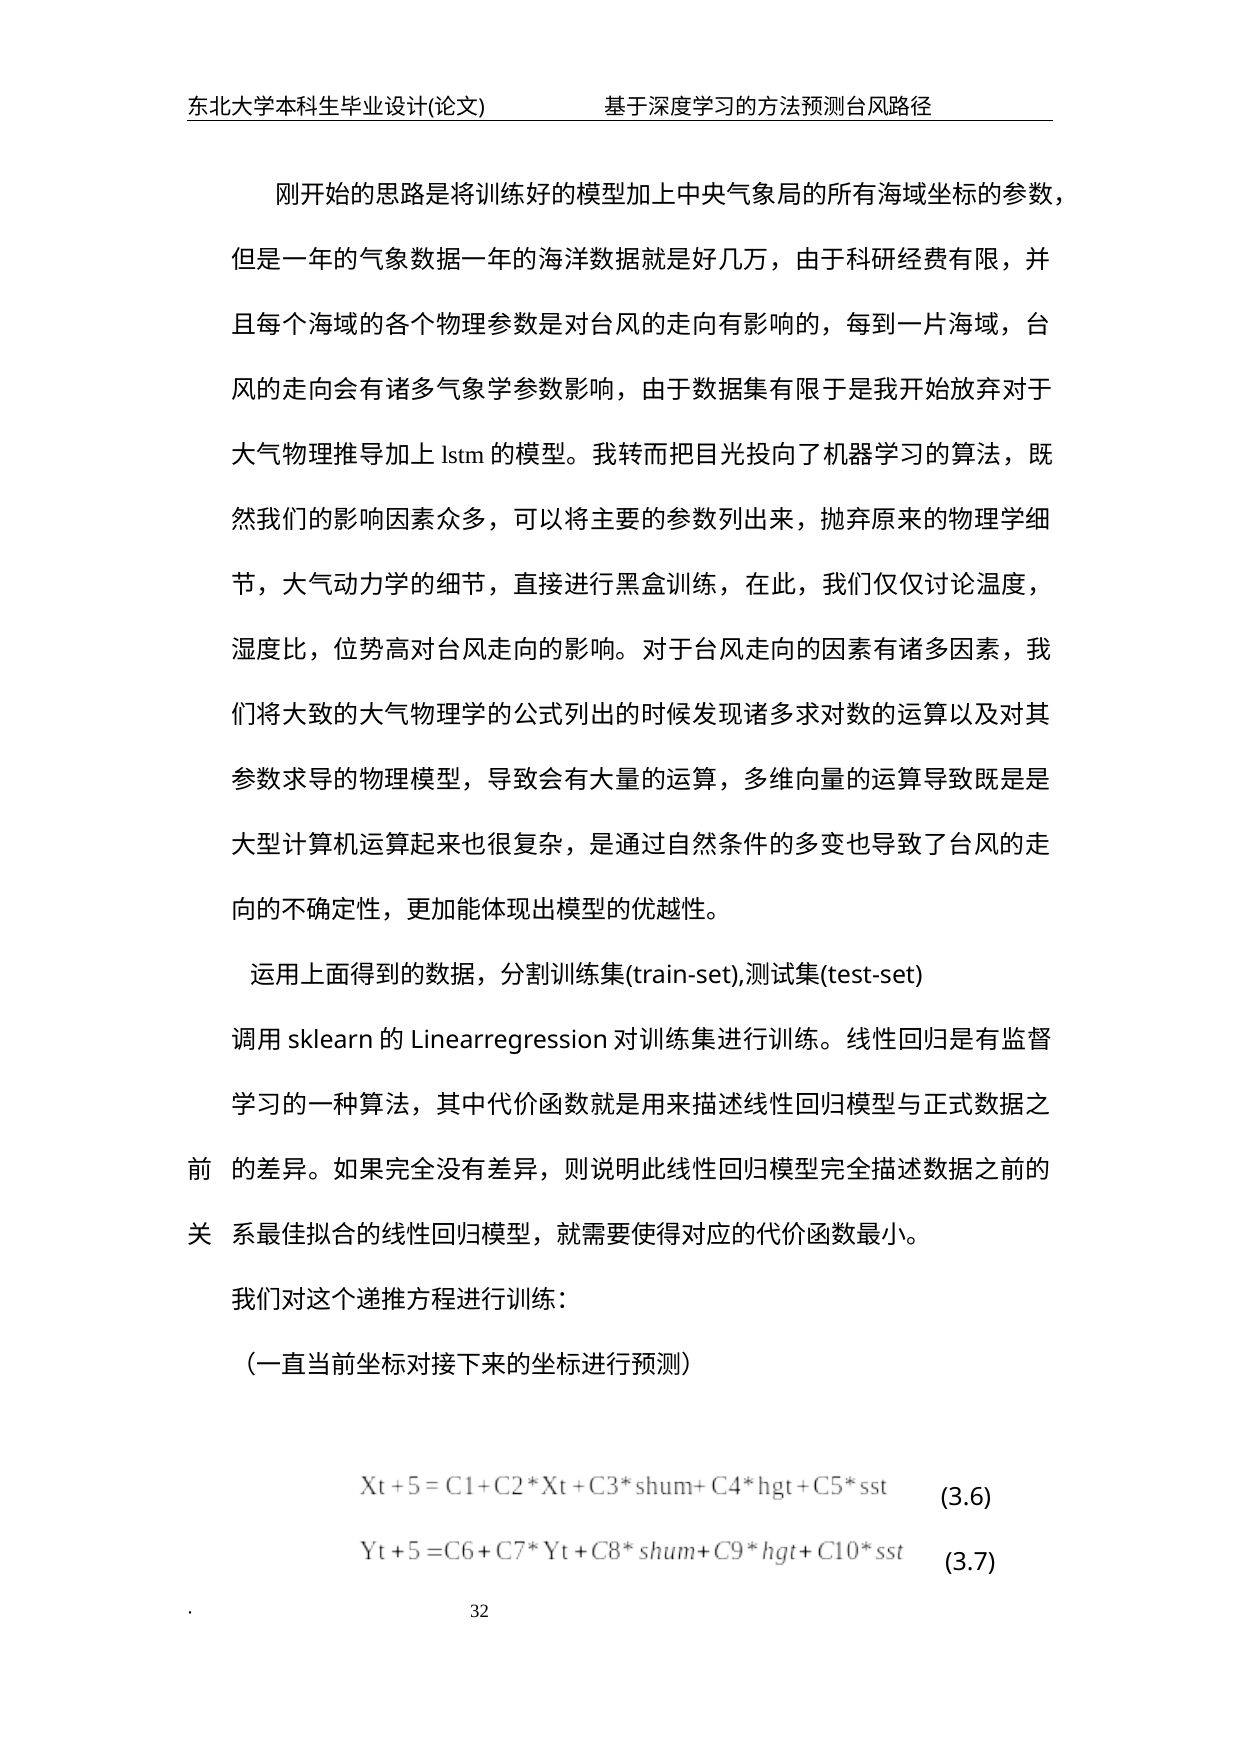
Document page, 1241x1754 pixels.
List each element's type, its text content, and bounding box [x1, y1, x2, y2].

text 调用sklearn的Linearregression对训练集进行训练。线性回归是有监督 学习的一种算法，其中代价函数就是用来描述线性回归模型与正式数据之前 的差异。如果完全没有差异，则说明此线性回归模型完全描述数据之前的关 系最佳拟合的线性回归模型，就需要使得对应的代价函数最小。 [187, 1005, 1053, 1265]
text (3.6) [187, 1460, 1053, 1525]
text 运用上面得到的数据，分割训练集(train-set),测试集(test-set) [187, 940, 1053, 1005]
text 刚开始的思路是将训练好的模型加上中央气象局的所有海域坐标的参数，但是一年的气象数据一年的海洋数据就是好几万，由于科研经费有限，并且每个海域的各个物理参数是对台风的走向有影响的，每到一片海域，台风的走向会有诸多气象学参数影响，由于数据集有限于是我开始放弃对于大气物理推导加上lstm的模型。我转而把目光投向了机器学习的算法，既然我们的影响因素众多，可以将主要的参数列出来，抛弃原来的物理学细节，大气动力学的细节，直接进行黑盒训练，在此，我们仅仅讨论温度，湿度比，位势高对台风走向的影响。对于台风走向的因素有诸多因素，我们将大致的大气物理学的公式列出的时候发现诸多求对数的运算以及对其参数求导的物理模型，导致会有大量的运算，多维向量的运算导致既是是大型计算机运算起来也很复杂，是通过自然条件的多变也导致了台风的走向的不确定性，更加能体现出模型的优越性。 [231, 160, 1053, 940]
text （一直当前坐标对接下来的坐标进行预测） [187, 1330, 1053, 1395]
text 我们对这个递推方程进行训练： [187, 1265, 1053, 1330]
text (3.7) [187, 1525, 1053, 1590]
